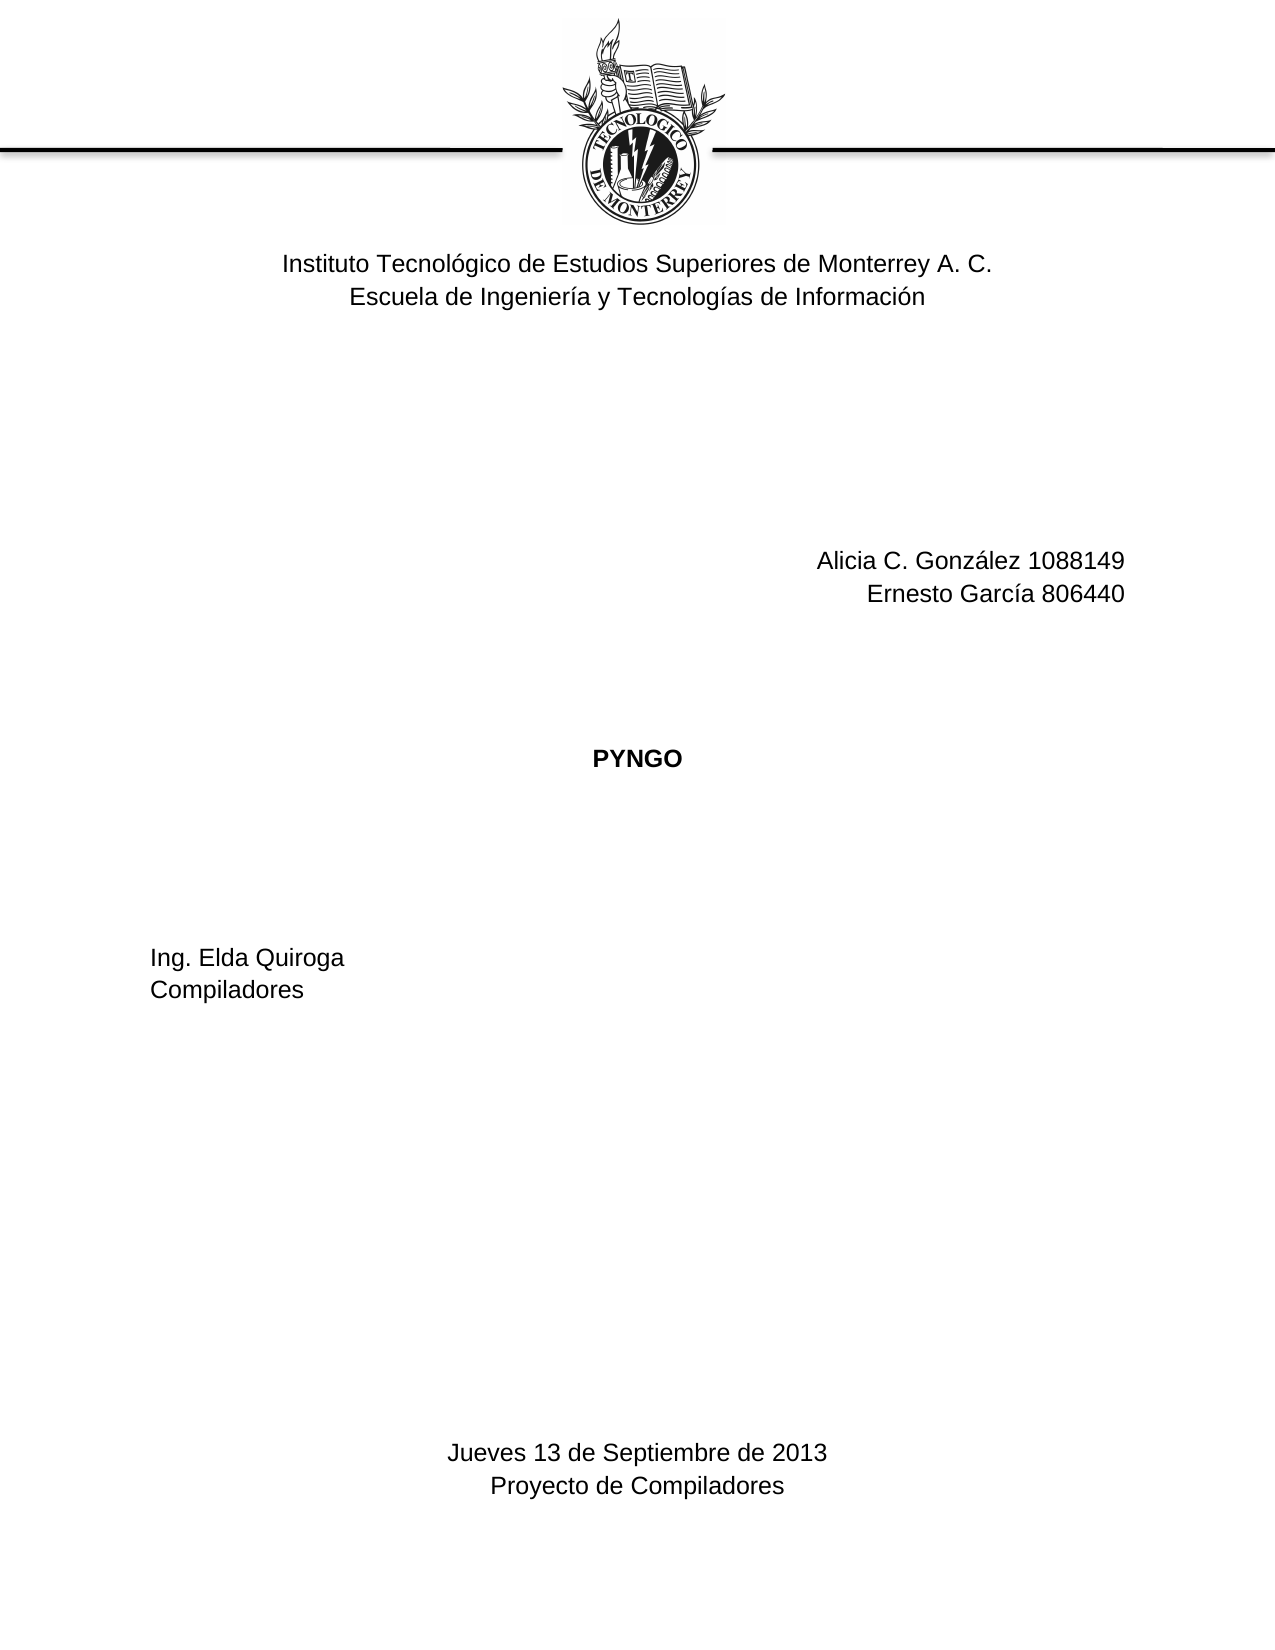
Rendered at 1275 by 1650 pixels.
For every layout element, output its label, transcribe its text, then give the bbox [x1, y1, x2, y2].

text Proyecto de Compiladores [150, 1471, 1125, 1499]
text Jueves 13 de Septiembre de 2013 [150, 1438, 1125, 1467]
text PYNGO [150, 744, 1125, 773]
picture [562, 18, 726, 225]
text Alicia C. González 1088149 [150, 546, 1125, 575]
text Ernesto García 806440 [150, 579, 1125, 608]
text Escuela de Ingeniería y Tecnologías de Información [150, 282, 1125, 311]
text Compiladores [150, 976, 1125, 1004]
text Ing. Elda Quiroga [150, 942, 1125, 971]
text Instituto Tecnológico de Estudios Superiores de Monterrey A. C. [150, 249, 1125, 278]
